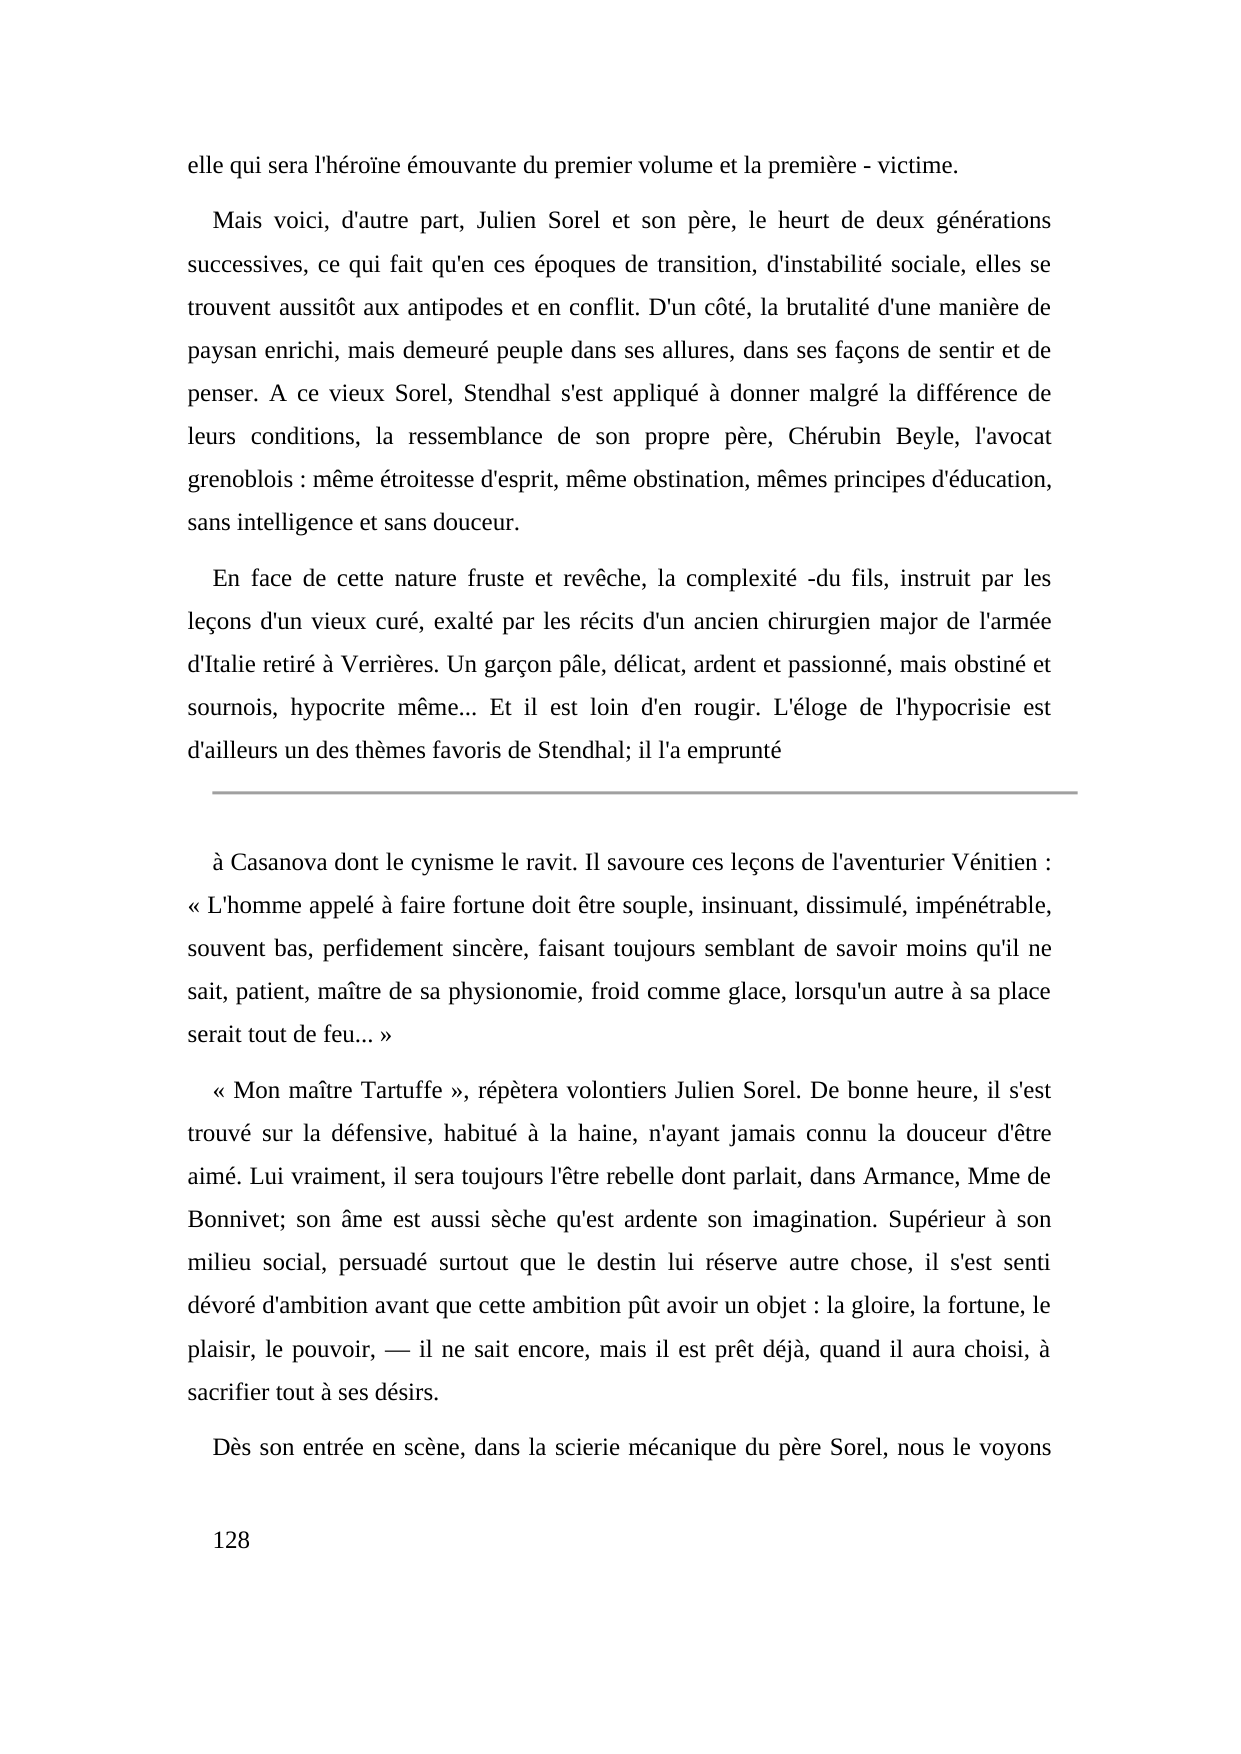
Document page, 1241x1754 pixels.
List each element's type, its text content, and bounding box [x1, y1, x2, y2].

text Mais voici, d'autre part, Julien Sorel et son père, le heurt de deux générations successives, ce qui fait qu'en ces époques de transition, d'instabilité sociale, elles se trouvent aussitôt aux antipodes et en conflit. D'un côté, la brutalité d'une manière de paysan enrichi, mais demeuré peuple dans ses allures, dans ses façons de sentir et de penser. A ce vieux Sorel, Stendhal s'est appliqué à donner malgré la différence de leurs conditions, la ressemblance de son propre père, Chérubin Beyle, l'avocat grenoblois : même étroitesse d'esprit, même obstination, mêmes principes d'éducation, sans intelligence et sans douceur. [187, 206, 1053, 536]
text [187, 150, 1053, 179]
text à Casanova dont le cynisme le ravit. Il savoure ces leçons de l'aventurier Vénitien : « L'homme appelé à faire fortune doit être souple, insinuant, dissimulé, impénétrable, souvent bas, perfidement sincère, faisant toujours semblant de savoir moins qu'il ne sait, patient, maître de sa physionomie, froid comme glace, lorsqu'un autre à sa place serait tout de feu... » [187, 847, 1053, 1048]
text « Mon maître Tartuffe », répètera volontiers Julien Sorel. De bonne heure, il s'est trouvé sur la défensive, habitué à la haine, n'ayant jamais connu la douceur d'être aimé. Lui vraiment, il sera toujours l'être rebelle dont parlait, dans Armance, Mme de Bonnivet; son âme est aussi sèche qu'est ardente son imagination. Supérieur à son milieu social, persuadé surtout que le destin lui réserve autre chose, il s'est senti dévoré d'ambition avant que cette ambition pût avoir un objet : la gloire, la fortune, le plaisir, le pouvoir, — il ne sait encore, mais il est prêt déjà, quand il aura choisi, à sacrifier tout à ses désirs. [187, 1075, 1053, 1406]
text En face de cette nature fruste et revêche, la complexité -du fils, instruit par les leçons d'un vieux curé, exalté par les récits d'un ancien chirurgien major de l'armée d'Italie retiré à Verrières. Un garçon pâle, délicat, ardent et passionné, mais obstiné et sournois, hypocrite même... Et il est loin d'en rougir. L'éloge de l'hypocrisie est d'ailleurs un des thèmes favoris de Stendhal; il l'a emprunté [187, 563, 1053, 764]
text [187, 1432, 1053, 1461]
